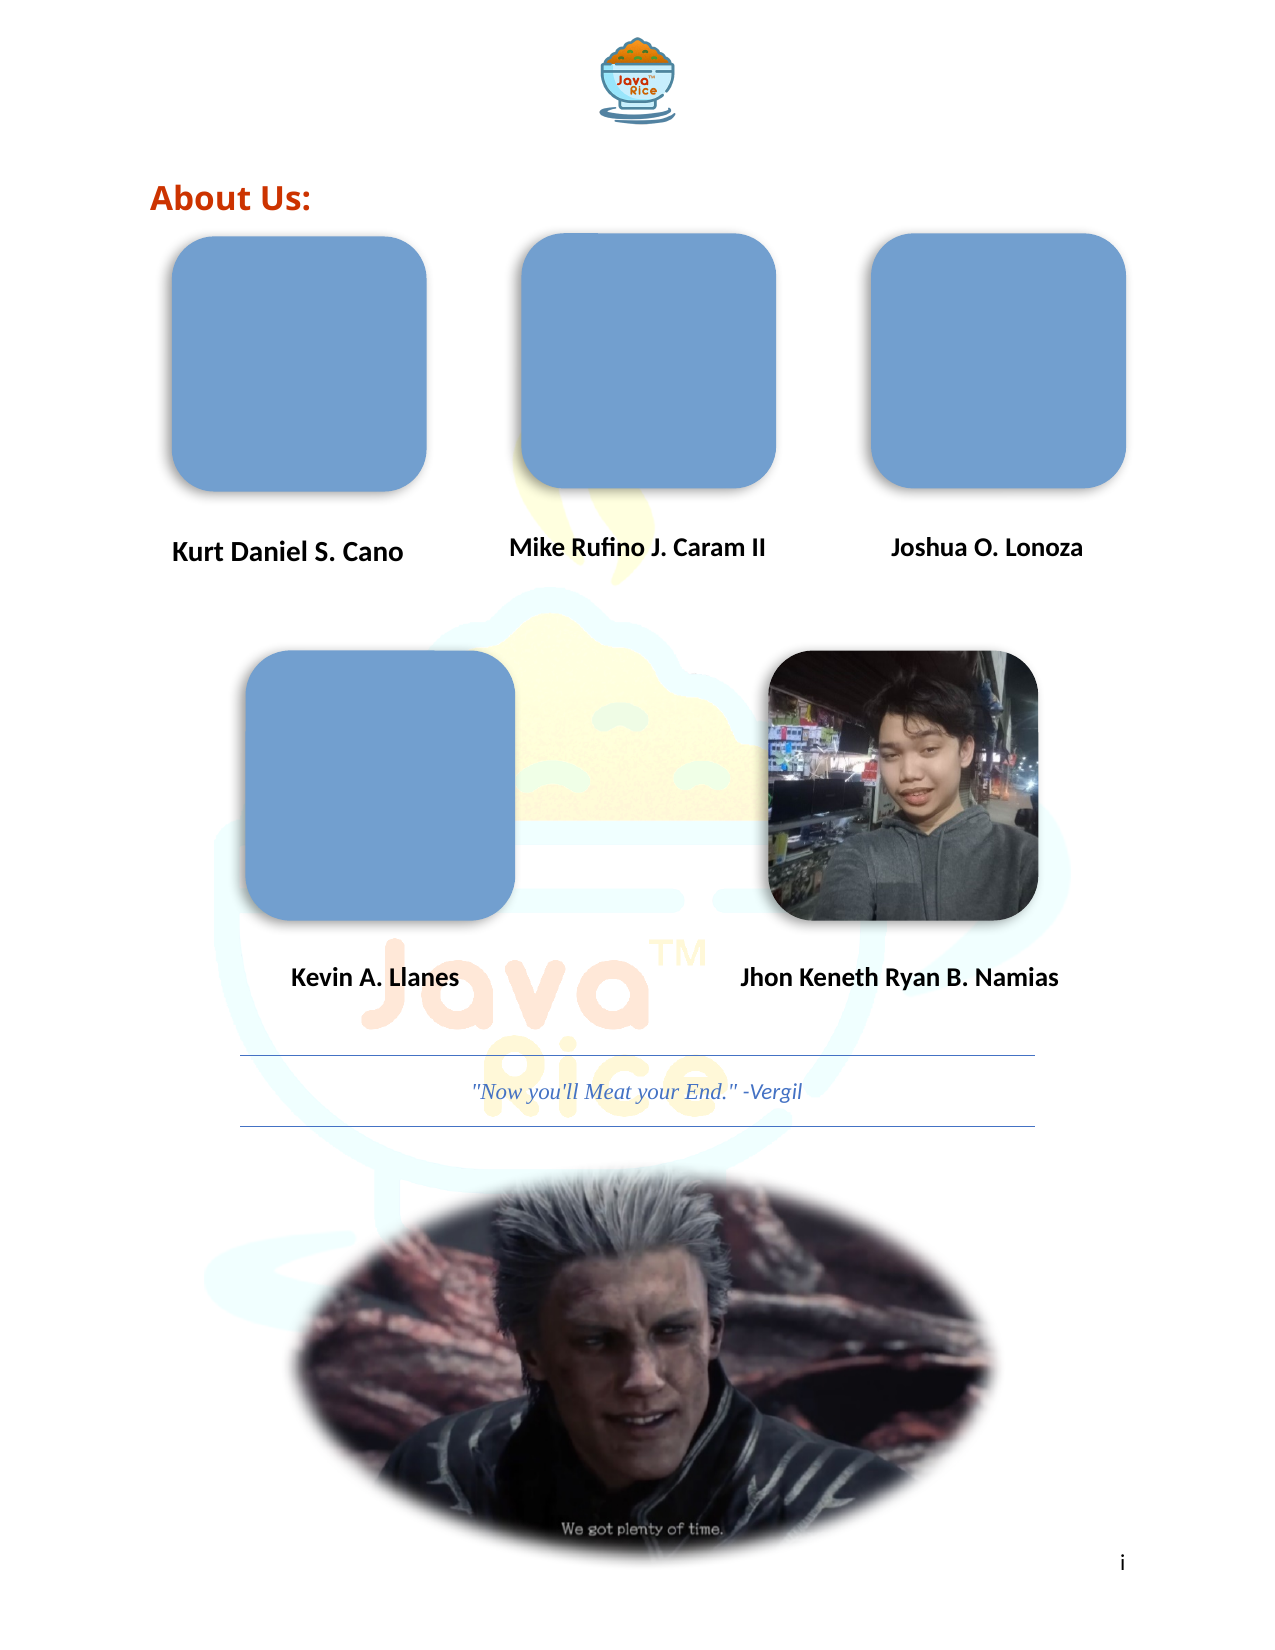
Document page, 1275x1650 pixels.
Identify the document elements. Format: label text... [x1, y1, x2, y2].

text Mike Rufino J. Caram II [499, 530, 775, 563]
picture [309, 1187, 978, 1543]
text Kevin A. Llanes [150, 960, 601, 993]
picture [768, 650, 1039, 921]
text Joshua O. Lonoza [849, 530, 1125, 563]
text Jhon Keneth Ryan B. Namias [674, 960, 1125, 993]
picture [592, 36, 683, 126]
text About Us: [150, 175, 1125, 220]
text "Now you'll Meat your End." -Vergil [240, 1056, 1035, 1126]
text Kurt Daniel S. Cano [150, 533, 426, 569]
